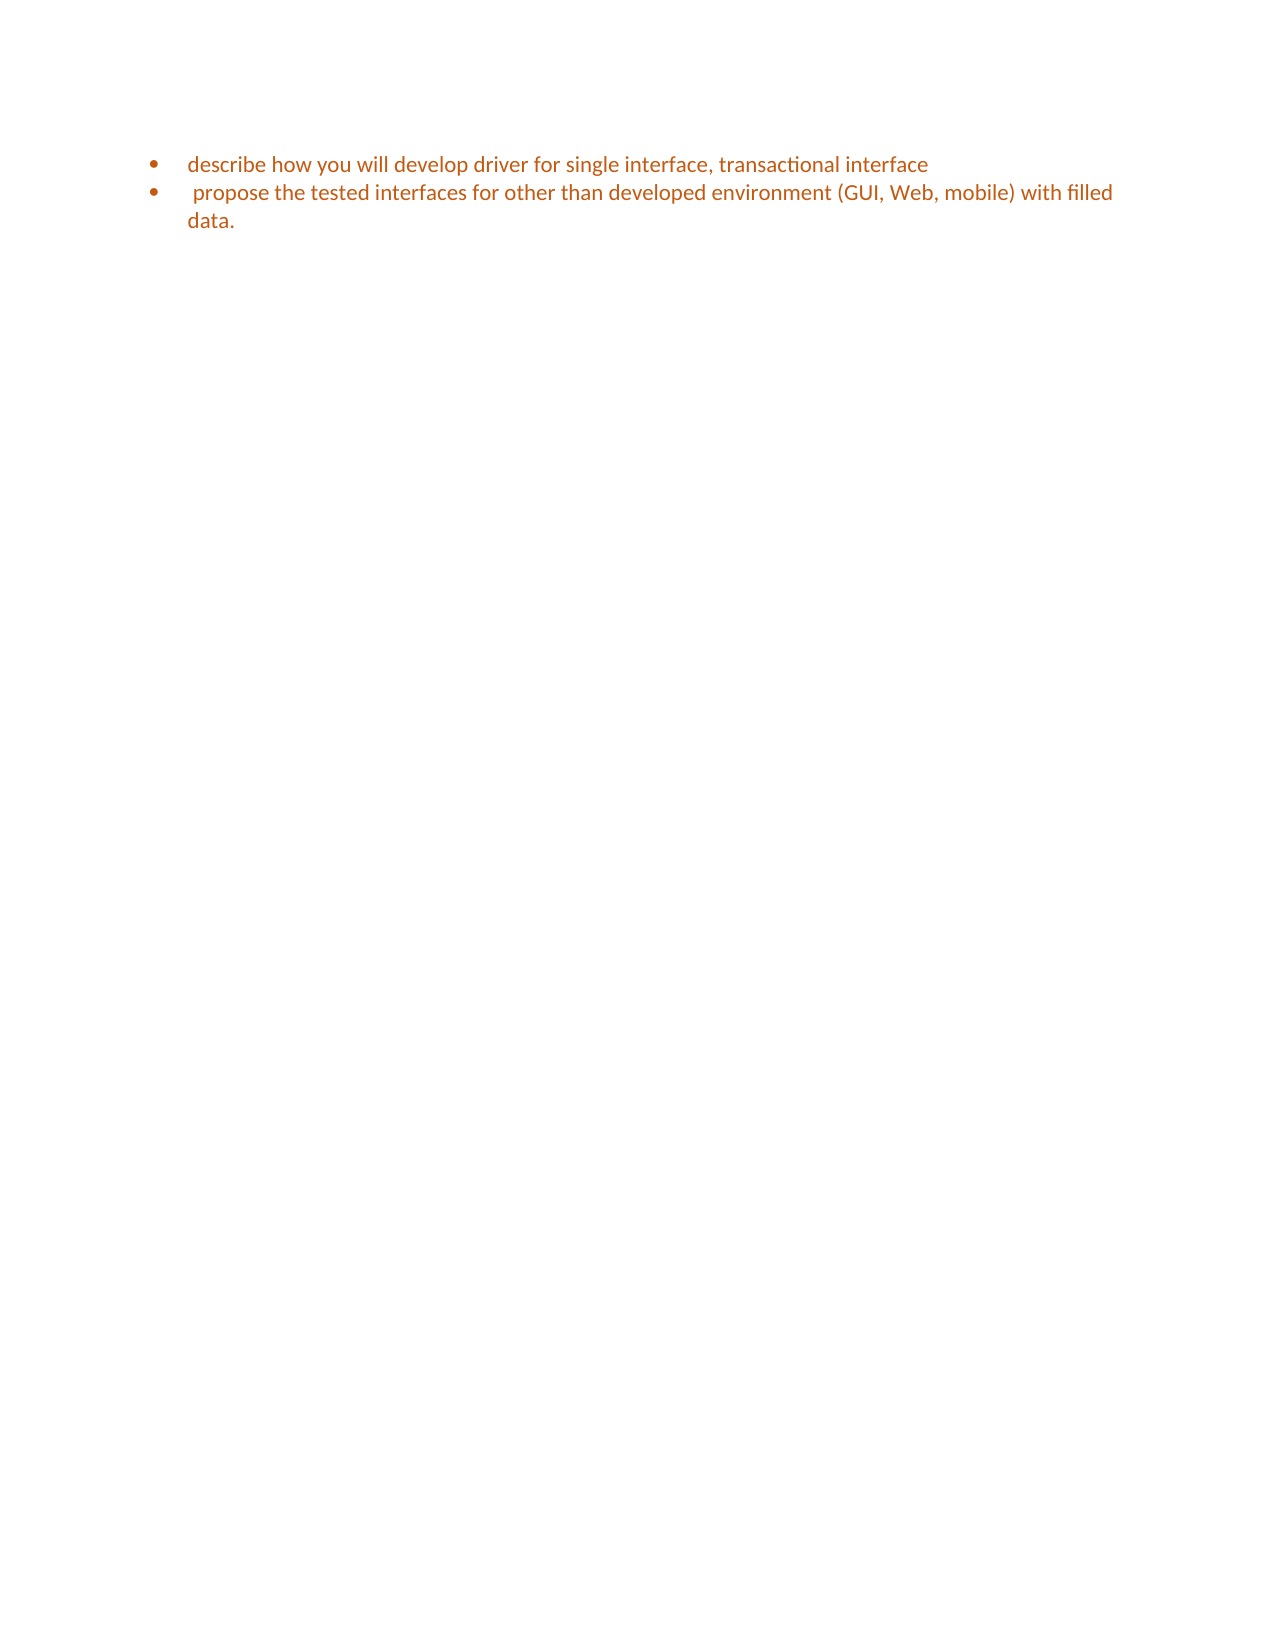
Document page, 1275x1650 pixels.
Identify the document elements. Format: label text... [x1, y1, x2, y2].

list describe how you will develop driver for single interface, transactional interface [150, 150, 1125, 178]
list propose the tested interfaces for other than developed environment (GUI, Web, mobile) with filled data. [150, 178, 1125, 234]
